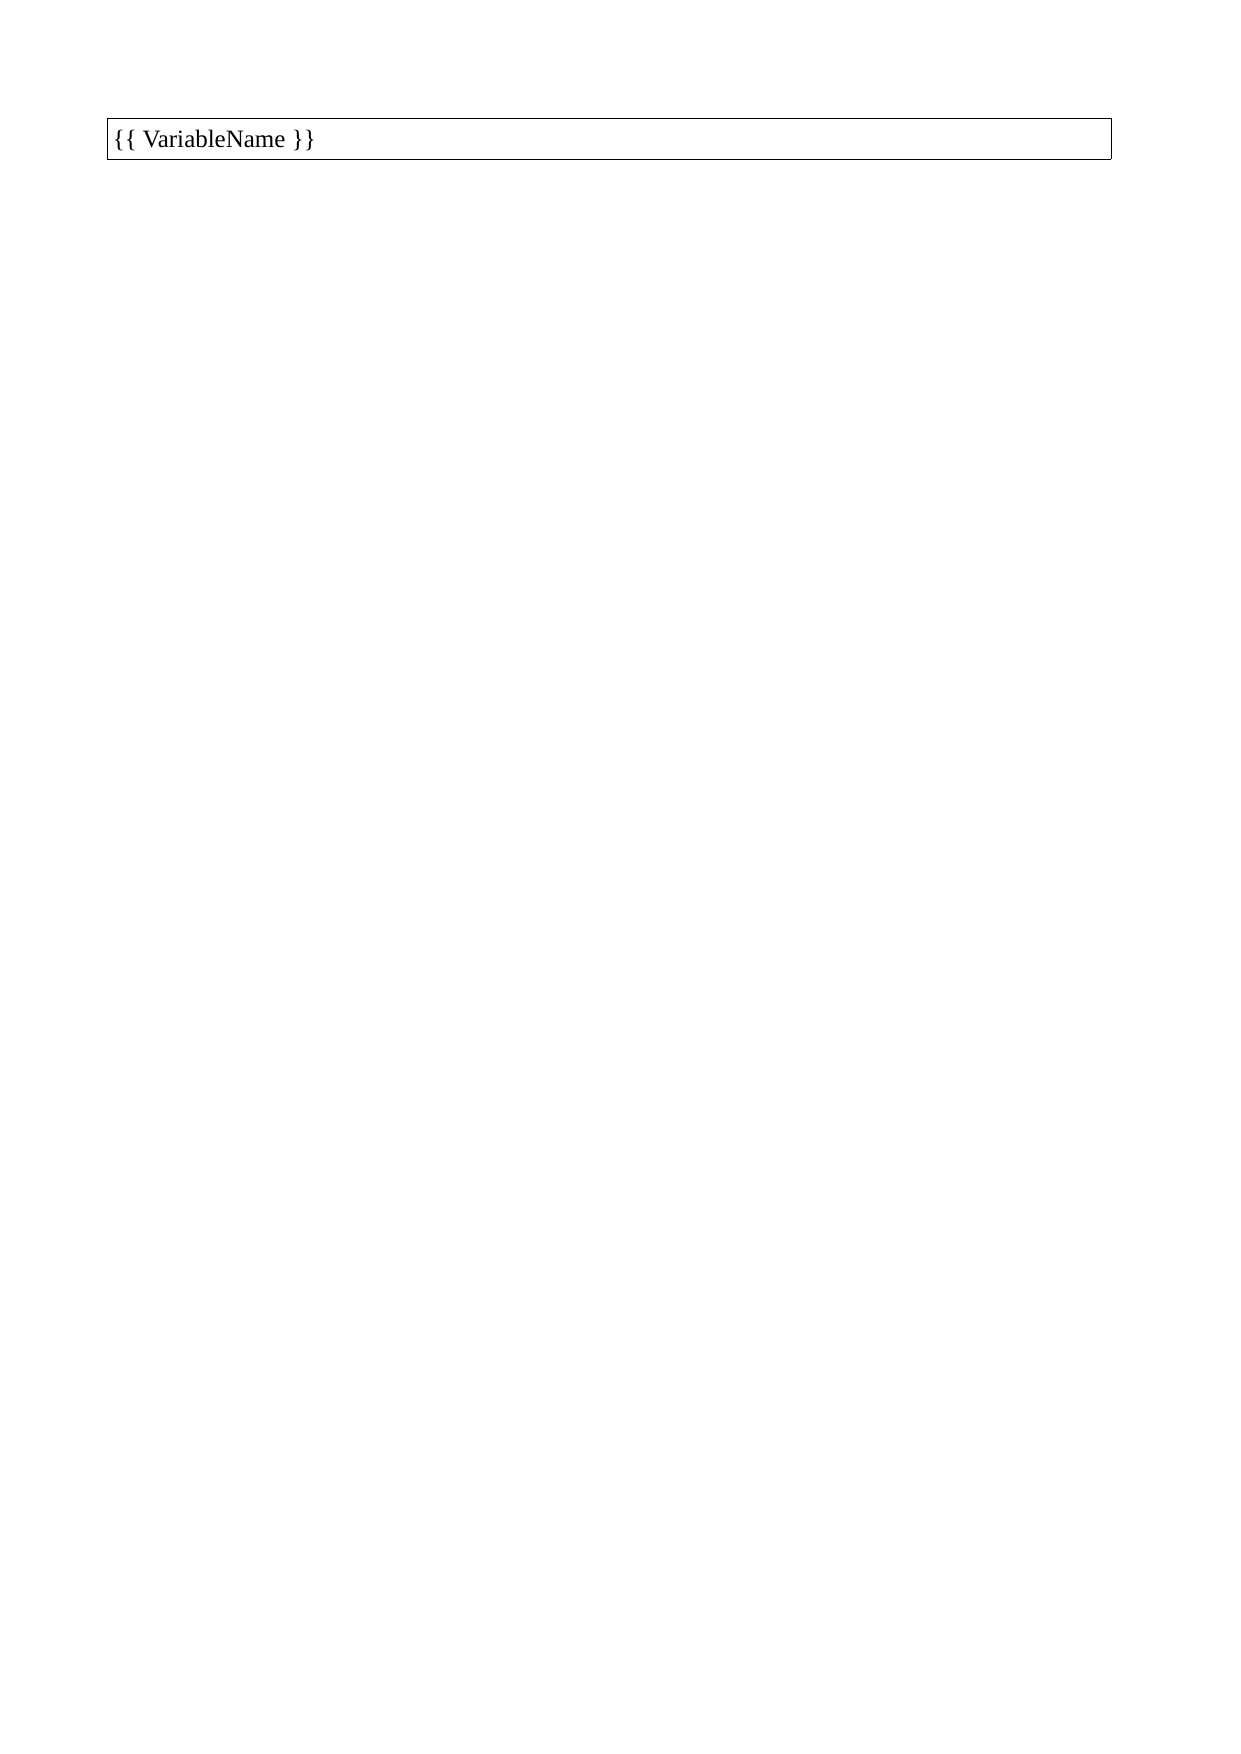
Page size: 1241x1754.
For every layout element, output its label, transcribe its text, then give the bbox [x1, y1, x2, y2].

table_header {{ VariableName }} [108, 119, 1111, 159]
